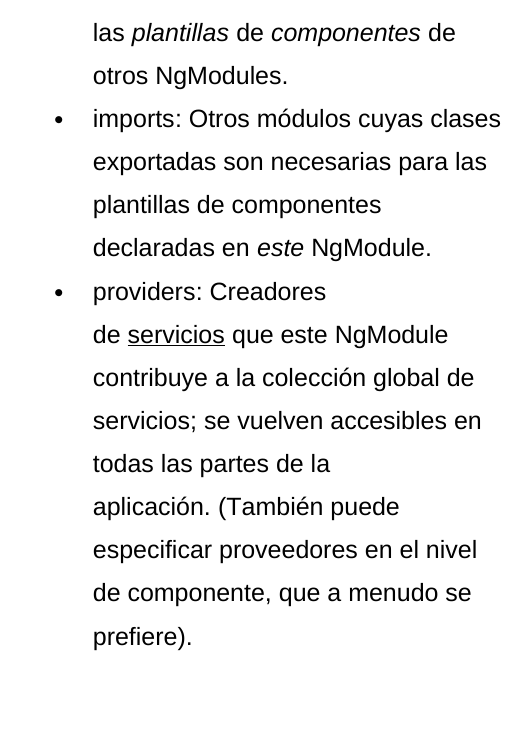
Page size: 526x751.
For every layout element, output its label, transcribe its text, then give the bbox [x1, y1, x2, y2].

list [55, 18, 507, 89]
list providers: Creadores de servicios que este NgModule contribuye a la colección global de servicios; se vuelven accesibles en todas las partes de la aplicación. (También puede especificar proveedores en el nivel de componente, que a menudo se prefiere). [55, 276, 507, 650]
list imports: Otros módulos cuyas clases exportadas son necesarias para las plantillas de componentes declaradas en este NgModule. [55, 104, 507, 262]
